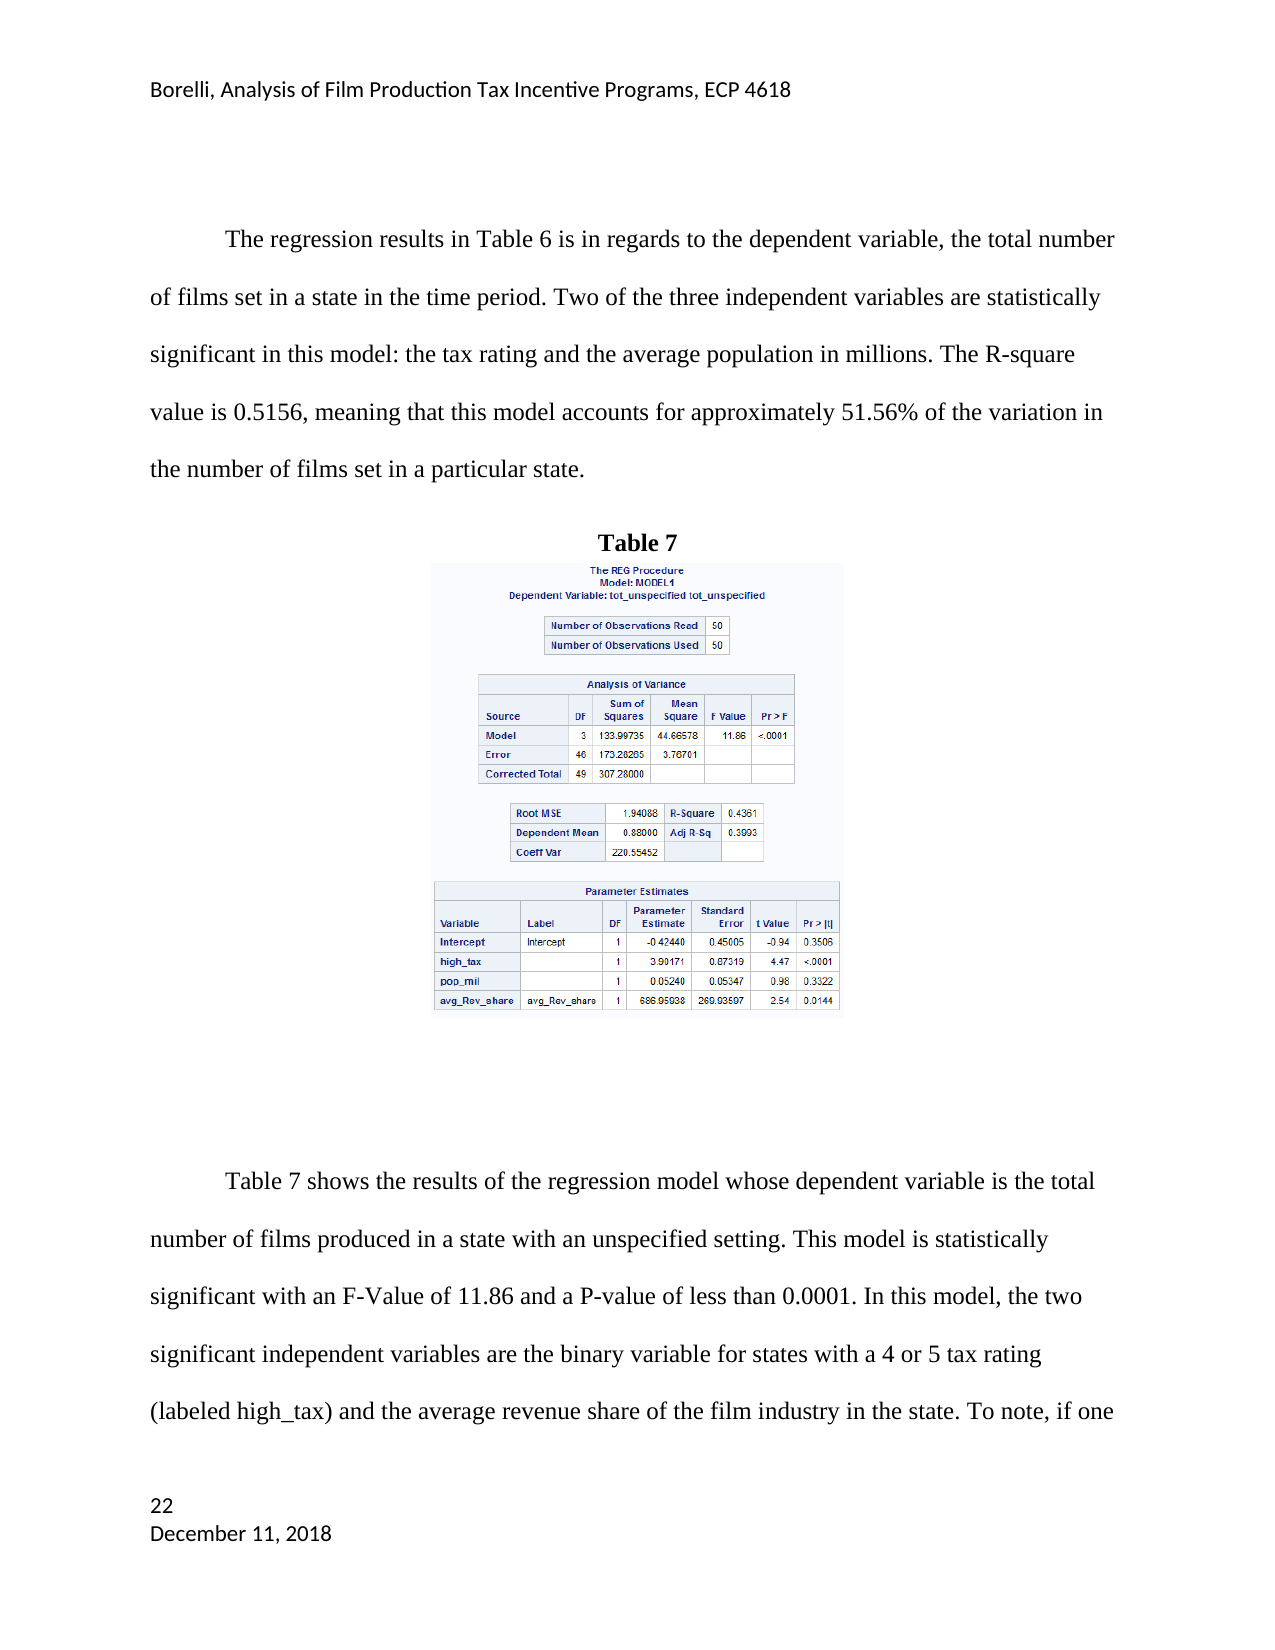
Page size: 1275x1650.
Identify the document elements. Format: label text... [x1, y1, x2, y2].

text The regression results in Table 6 is in regards to the dependent variable, the total number of films set in a state in the time period. Two of the three independent variables are statistically significant in this model: the tax rating and the average population in millions. The R-square value is 0.5156, meaning that this model accounts for approximately 51.56% of the variation in the number of films set in a particular state. [150, 224, 1125, 483]
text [150, 1166, 1125, 1425]
picture [430, 562, 845, 1018]
text Table 7 [150, 528, 1125, 557]
